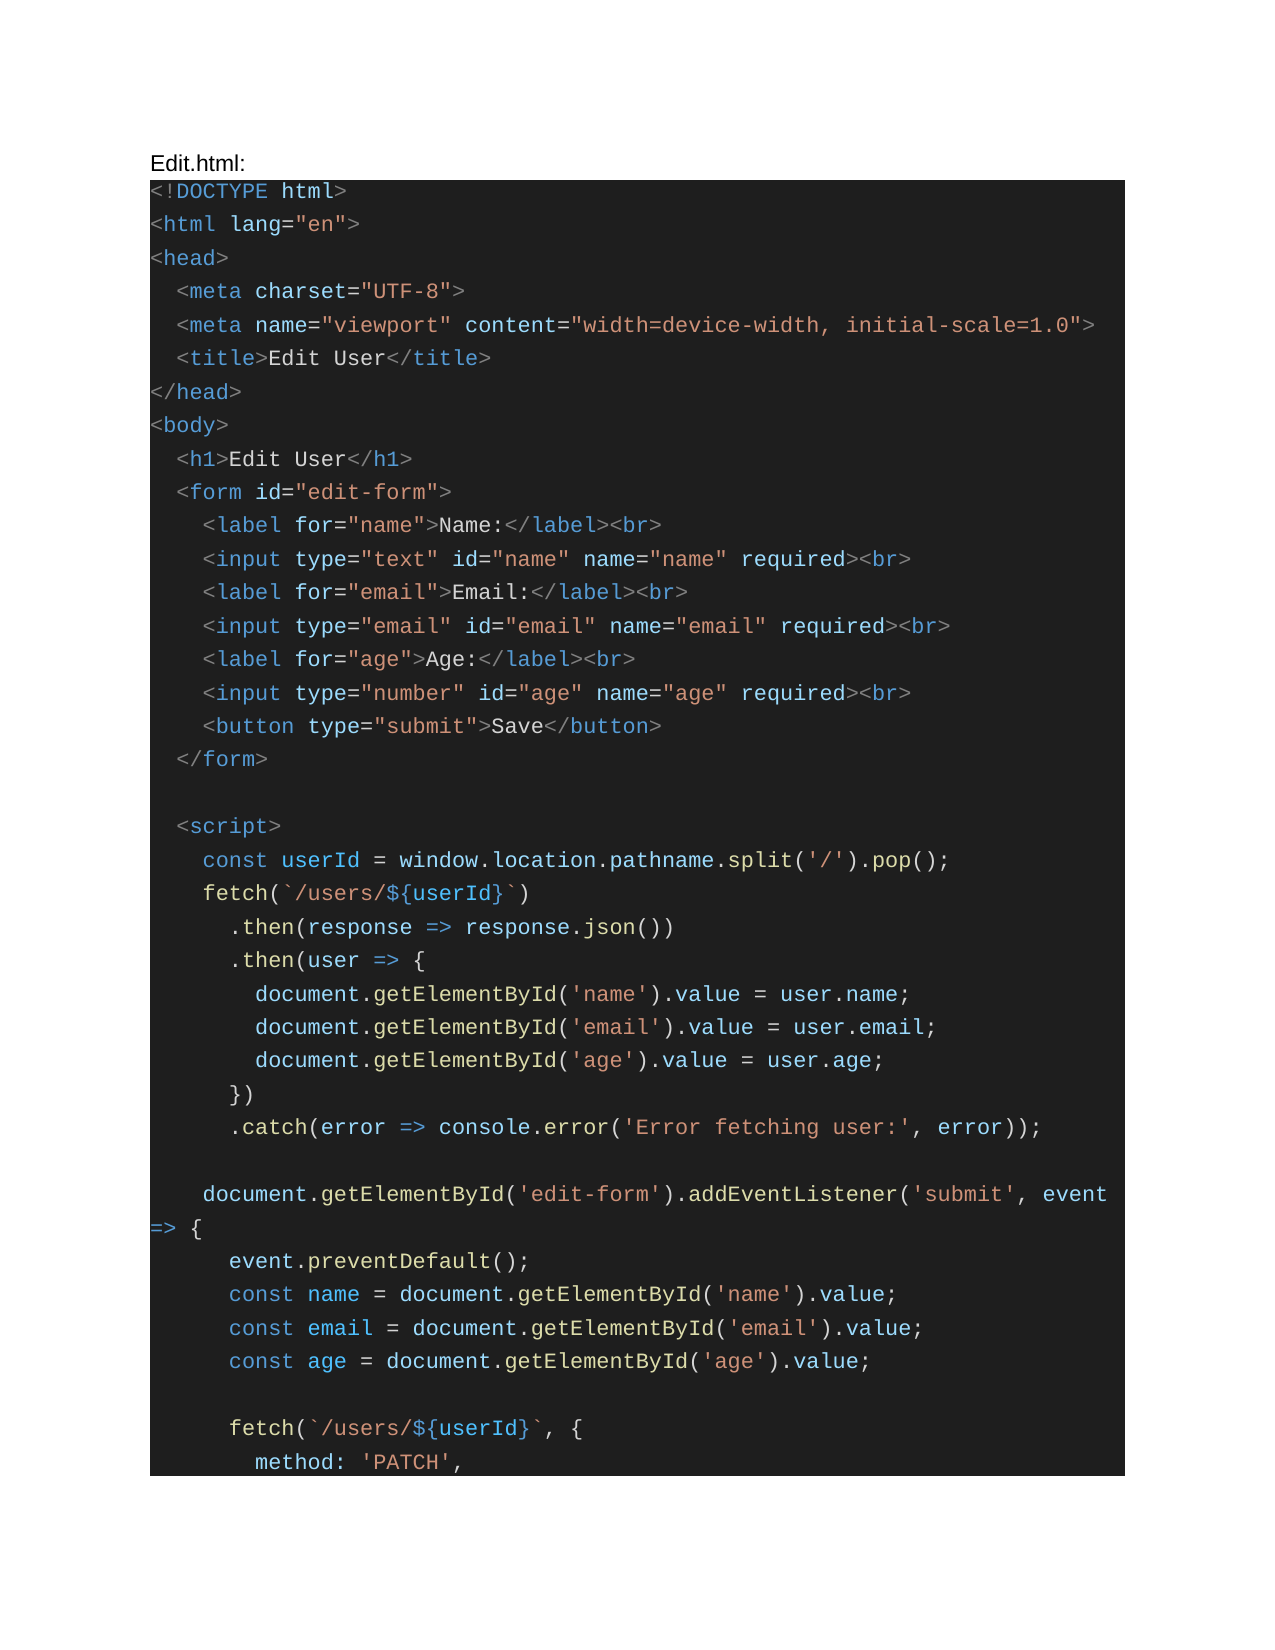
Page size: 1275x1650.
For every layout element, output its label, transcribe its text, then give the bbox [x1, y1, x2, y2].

text }) [150, 1083, 1125, 1108]
text <meta charset="UTF-8"> [150, 281, 1125, 305]
text <body> [150, 414, 1125, 439]
text document.getElementById('name').value = user.name; [150, 983, 1125, 1007]
text const age = document.getElementById('age').value; [150, 1351, 1125, 1375]
text </head> [150, 381, 1125, 406]
text <head> [150, 247, 1125, 272]
text </form> [150, 749, 1125, 773]
text <input type="email" id="email" name="email" required><br> [150, 615, 1125, 640]
text const userId = window.location.pathname.split('/').pop(); [150, 849, 1125, 874]
text <html lang="en"> [150, 214, 1125, 238]
text <input type="text" id="name" name="name" required><br> [150, 548, 1125, 573]
text fetch(`/users/${userId}`) [150, 882, 1125, 907]
text document.getElementById('age').value = user.age; [150, 1049, 1125, 1074]
text <meta name="viewport" content="width=device-width, initial-scale=1.0"> [150, 314, 1125, 339]
text <label for="email">Email:</label><br> [150, 581, 1125, 606]
text const name = document.getElementById('name').value; [150, 1284, 1125, 1308]
text document.getElementById('edit-form').addEventListener('submit', event => { [150, 1183, 1125, 1242]
text <!DOCTYPE html> [150, 180, 1125, 205]
text .then(user => { [150, 949, 1125, 974]
text <input type="number" id="age" name="age" required><br> [150, 682, 1125, 707]
text .then(response => response.json()) [150, 916, 1125, 941]
text <label for="name">Name:</label><br> [150, 514, 1125, 539]
text <form id="edit-form"> [150, 481, 1125, 506]
text <button type="submit">Save</button> [150, 715, 1125, 740]
text <h1>Edit User</h1> [150, 448, 1125, 472]
text document.getElementById('email').value = user.email; [150, 1016, 1125, 1041]
text event.preventDefault(); [150, 1250, 1125, 1275]
text method: 'PATCH', [150, 1451, 1125, 1476]
text const email = document.getElementById('email').value; [150, 1317, 1125, 1342]
text .catch(error => console.error('Error fetching user:', error)); [150, 1116, 1125, 1141]
text <title>Edit User</title> [150, 347, 1125, 372]
text <script> [150, 816, 1125, 840]
text Edit.html: [150, 150, 1125, 176]
text <label for="age">Age:</label><br> [150, 648, 1125, 673]
text fetch(`/users/${userId}`, { [150, 1417, 1125, 1442]
